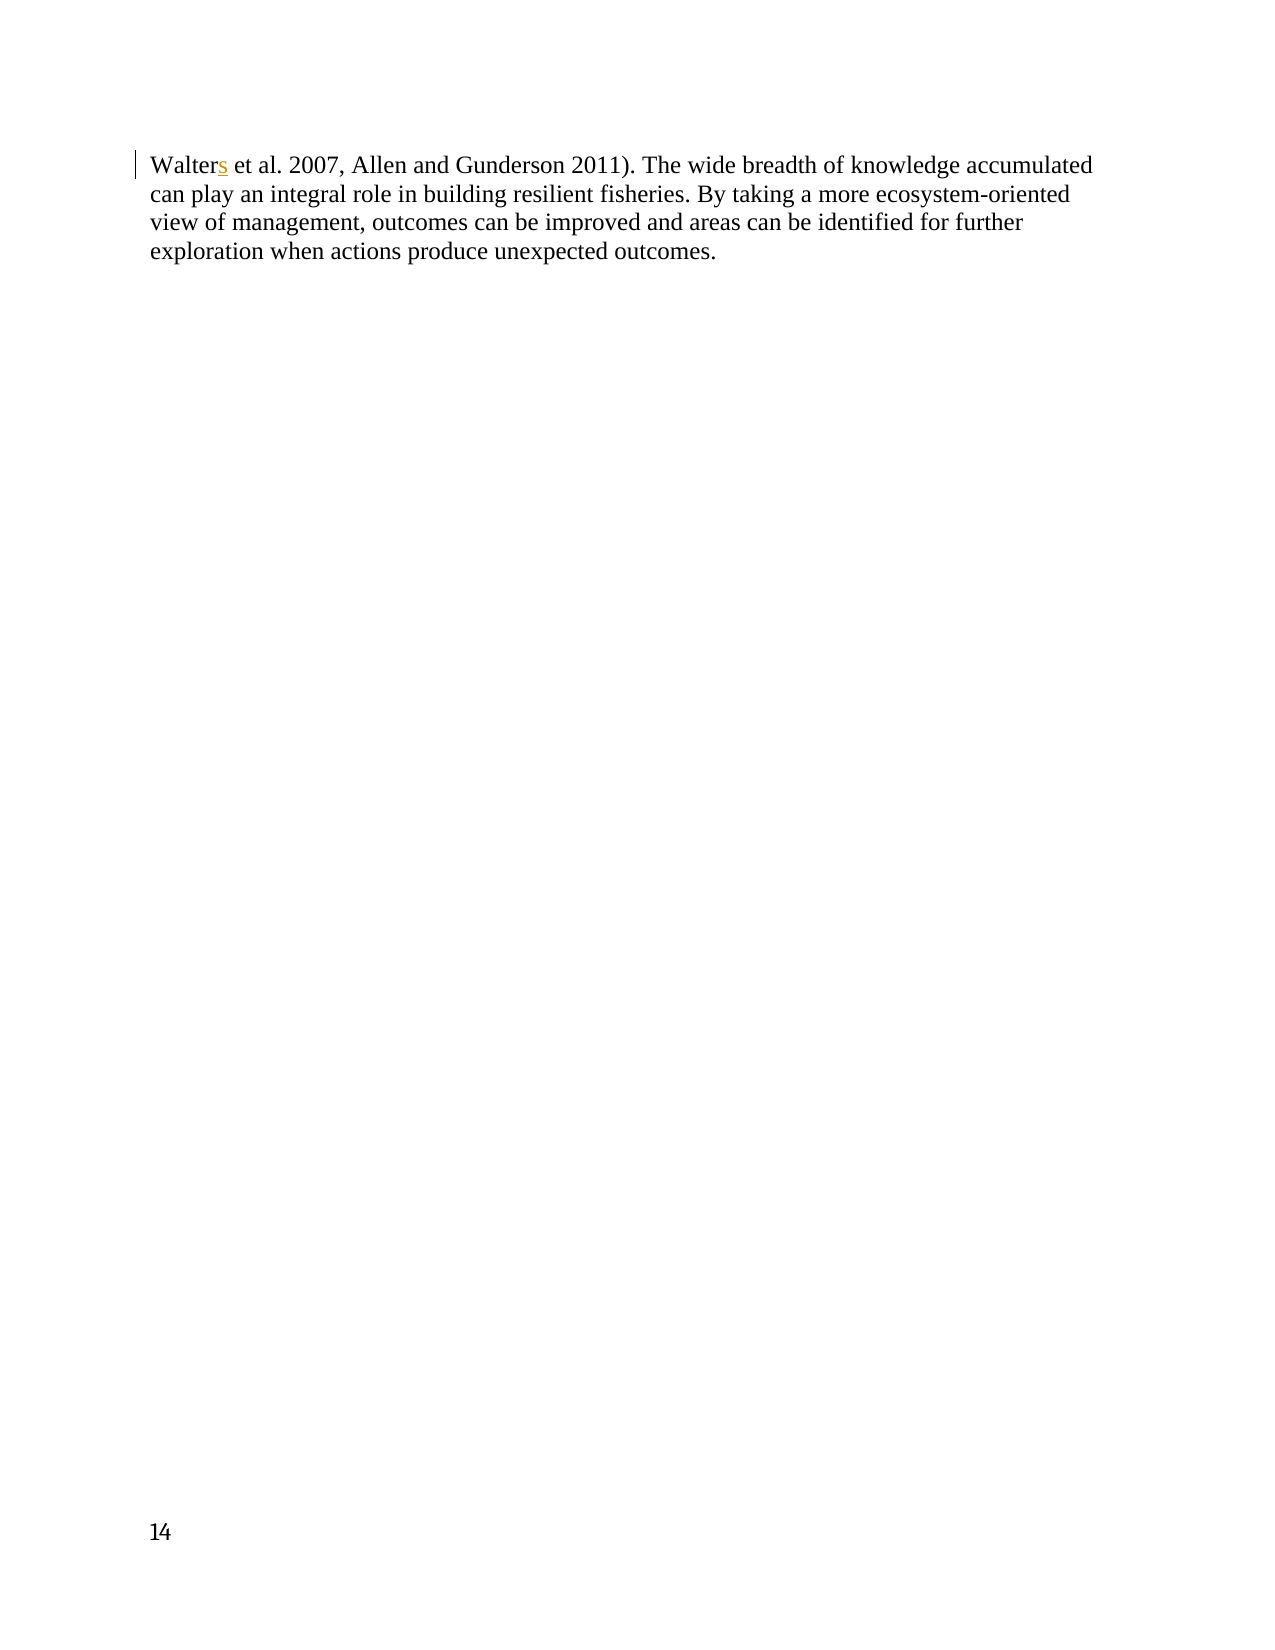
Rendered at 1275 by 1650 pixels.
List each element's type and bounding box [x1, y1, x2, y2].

text [150, 150, 1125, 265]
